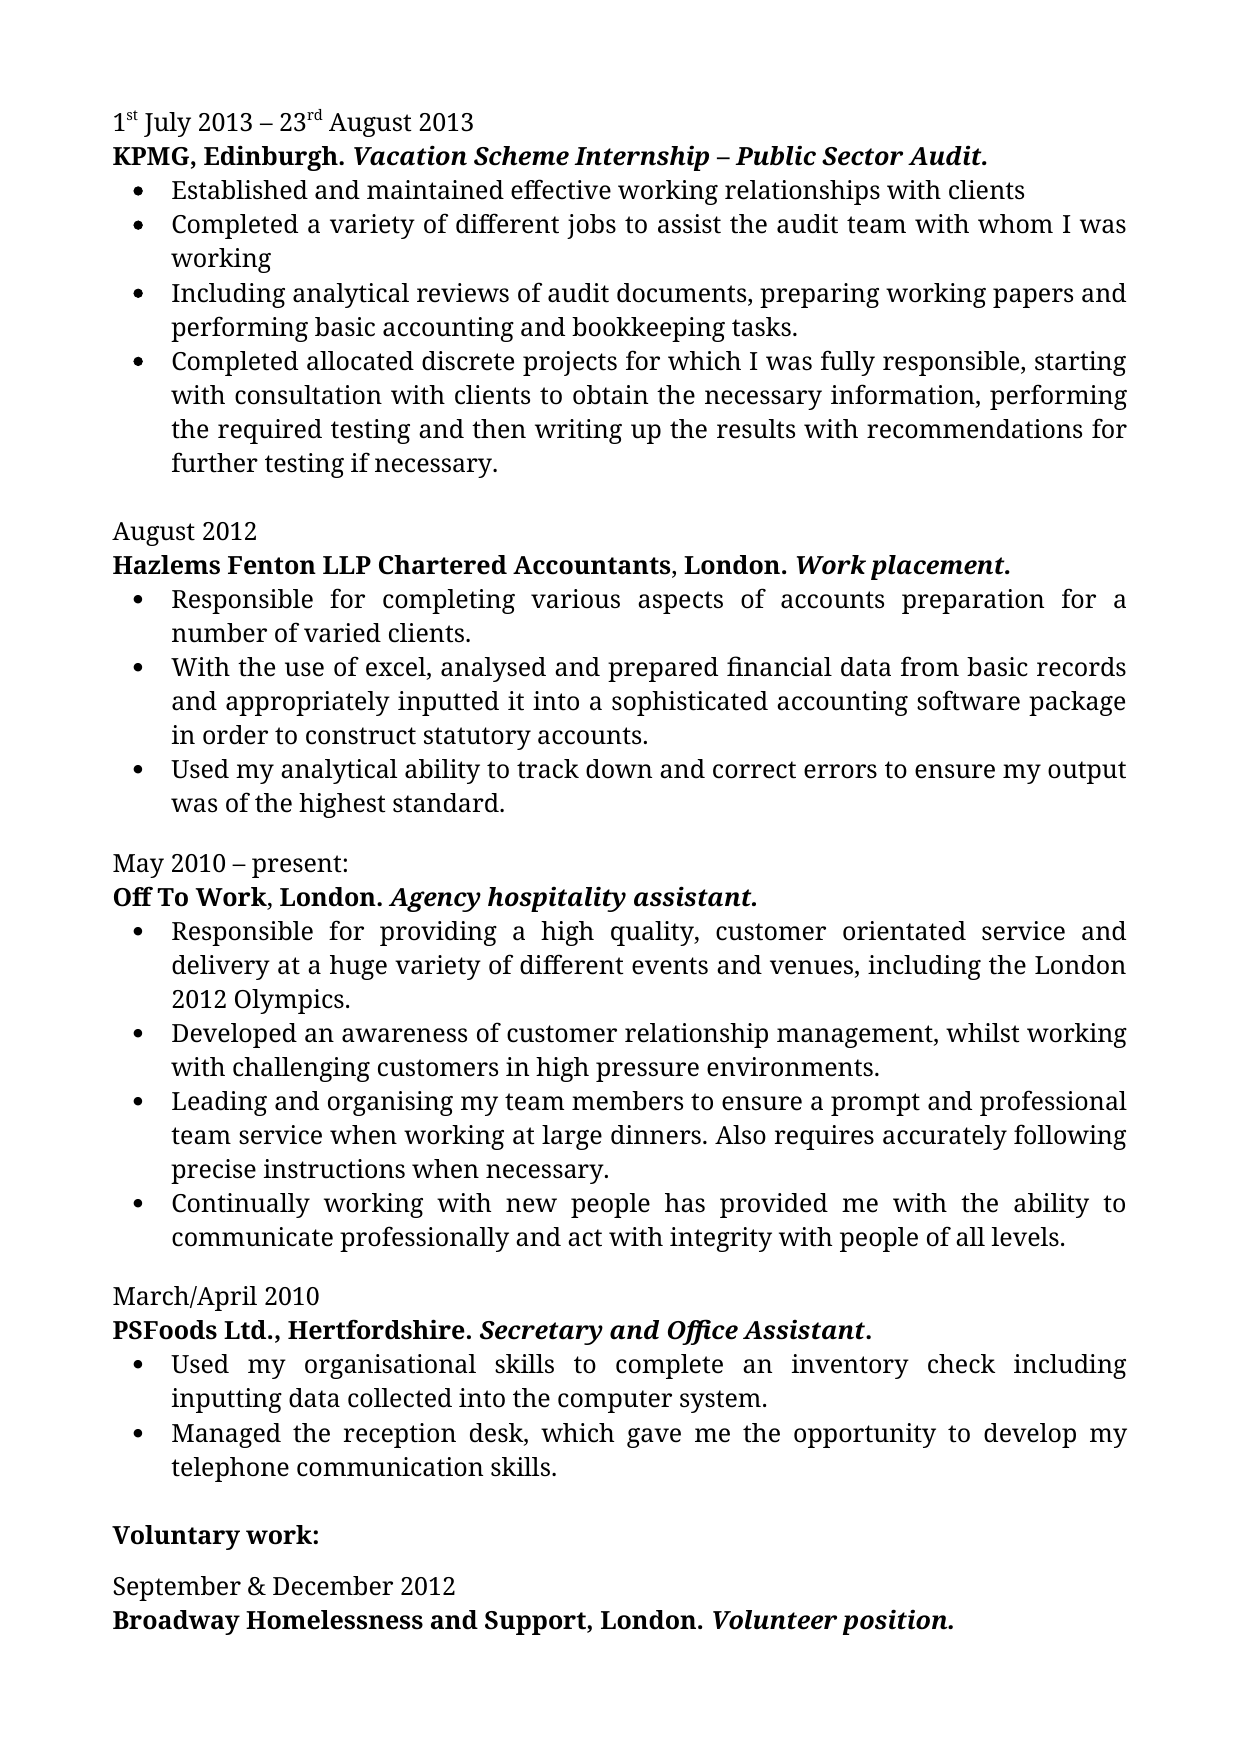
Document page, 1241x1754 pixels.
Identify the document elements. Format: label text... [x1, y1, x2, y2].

text 1st July 2013 – 23rd August 2013 [112, 105, 1128, 139]
text May 2010 – present: [112, 845, 1128, 879]
list Including analytical reviews of audit documents, preparing working papers and performing basic accounting and bookkeeping tasks. [134, 275, 1128, 343]
list Established and maintained effective working relationships with clients [134, 173, 1128, 207]
text Hazlems Fenton LLP Chartered Accountants, London. Work placement. [112, 548, 1128, 582]
text August 2012 [112, 514, 1128, 548]
list Used my analytical ability to track down and correct errors to ensure my output was of the highest standard. [134, 752, 1128, 820]
list With the use of excel, analysed and prepared financial data from basic records and appropriately inputted it into a sophisticated accounting software package in order to construct statutory accounts. [134, 650, 1128, 752]
text KPMG, Edinburgh. Vacation Scheme Internship – Public Sector Audit. [112, 139, 1128, 173]
list Completed allocated discrete projects for which I was fully responsible, starting with consultation with clients to obtain the necessary information, performing the required testing and then writing up the results with recommendations for further testing if necessary. [134, 343, 1128, 479]
list Developed an awareness of customer relationship management, whilst working with challenging customers in high pressure environments. [134, 1016, 1128, 1084]
list Responsible for providing a high quality, customer orientated service and delivery at a huge variety of different events and venues, including the London 2012 Olympics. [134, 913, 1128, 1016]
list Managed the reception desk, which gave me the opportunity to develop my telephone communication skills. [134, 1415, 1128, 1483]
list Continually working with new people has provided me with the ability to communicate professionally and act with integrity with people of all levels. [134, 1186, 1128, 1254]
text September & December 2012 [112, 1568, 1128, 1602]
text Broadway Homelessness and Support, London. Volunteer position. [112, 1602, 1128, 1637]
text PSFoods Ltd., Hertfordshire. Secretary and Office Assistant. [112, 1313, 1128, 1347]
text March/April 2010 [112, 1279, 1128, 1313]
list Used my organisational skills to complete an inventory check including inputting data collected into the computer system. [134, 1347, 1128, 1415]
text Voluntary work: [112, 1517, 1128, 1551]
list Completed a variety of different jobs to assist the audit team with whom I was working [134, 207, 1128, 275]
text Off To Work, London. Agency hospitality assistant. [112, 879, 1128, 913]
list Leading and organising my team members to ensure a prompt and professional team service when working at large dinners. Also requires accurately following precise instructions when necessary. [134, 1084, 1128, 1186]
list Responsible for completing various aspects of accounts preparation for a number of varied clients. [134, 582, 1128, 650]
